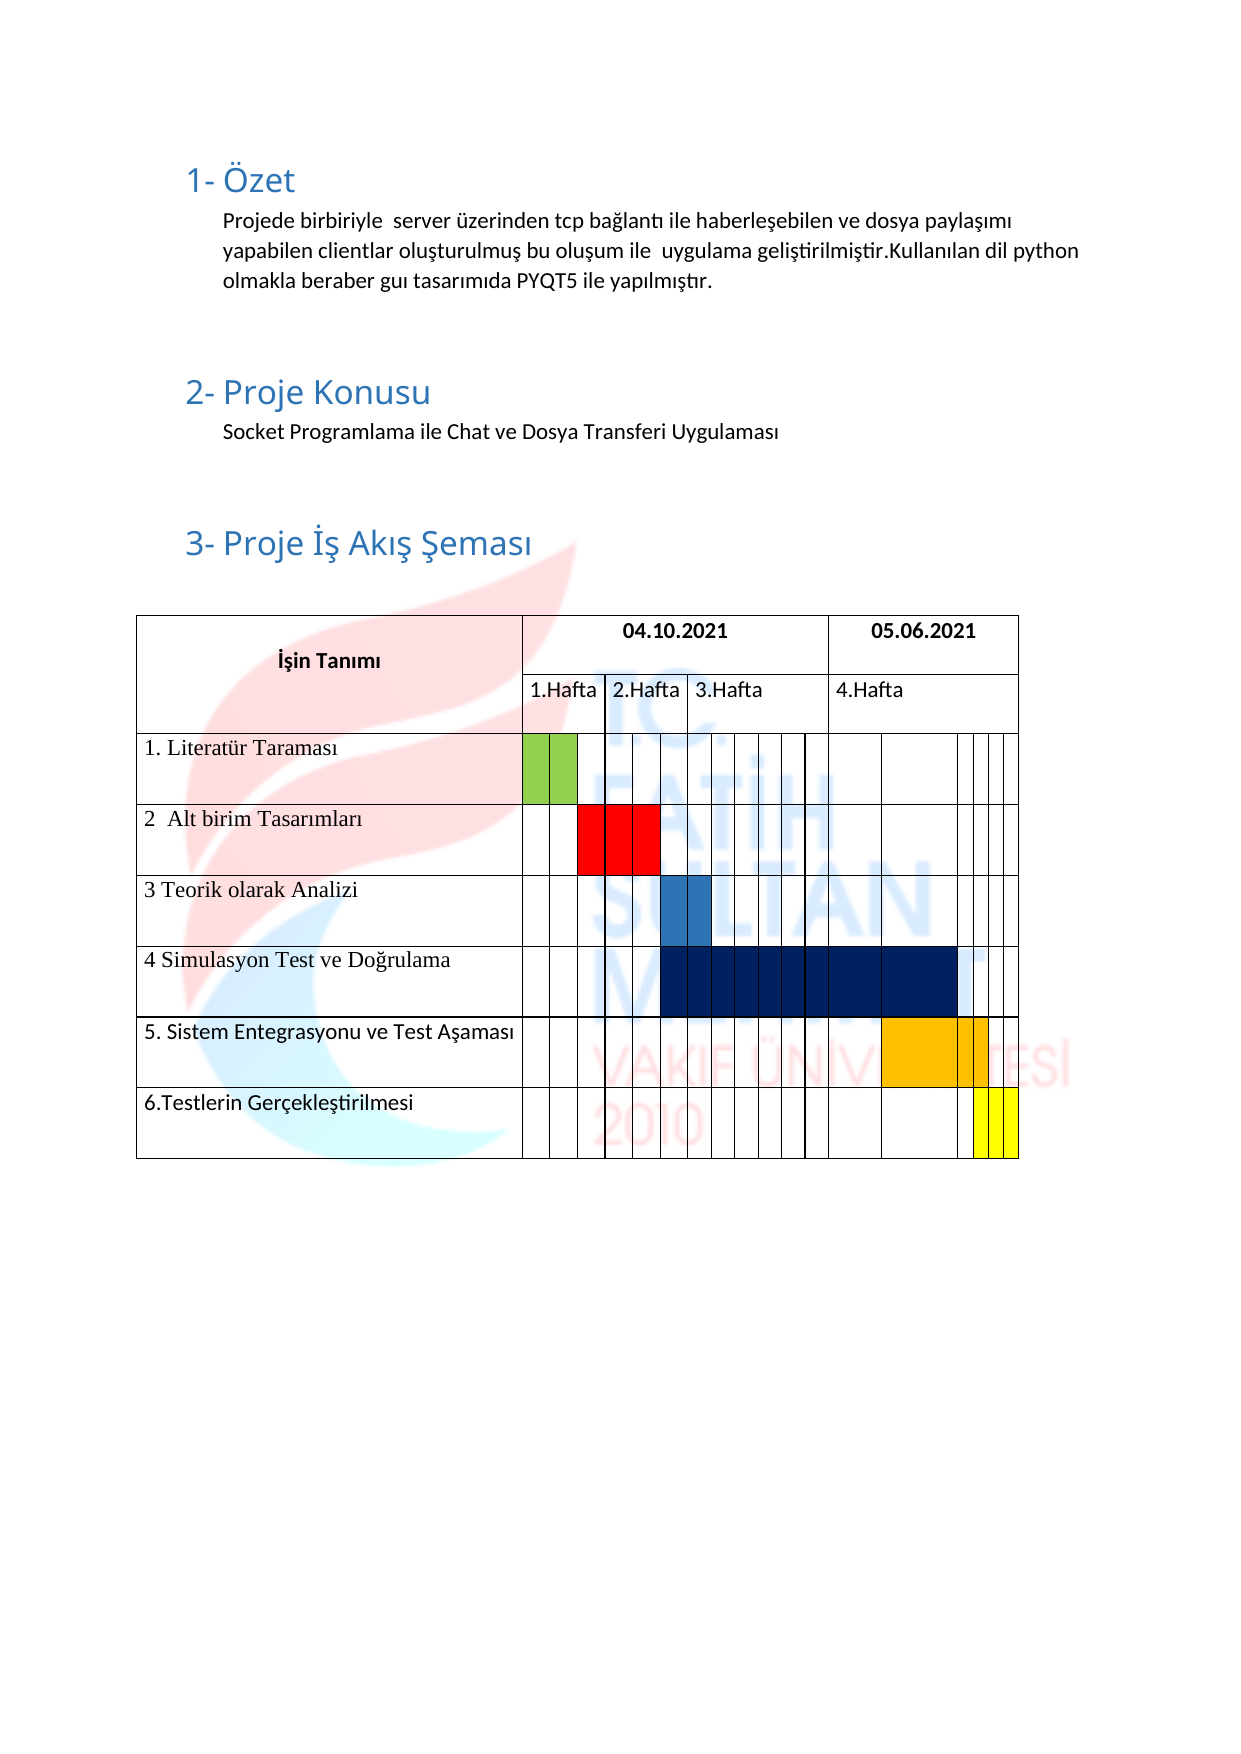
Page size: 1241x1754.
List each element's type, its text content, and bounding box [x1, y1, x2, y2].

table_cell [578, 734, 604, 804]
table_cell [759, 947, 781, 1016]
table_cell [759, 1088, 781, 1158]
table_cell [1004, 1018, 1018, 1087]
subtitle Özet [185, 157, 1093, 202]
table_cell 6.Testlerin Gerçekleştirilmesi [137, 1088, 522, 1158]
table_cell [606, 876, 632, 946]
table_cell [974, 1088, 988, 1158]
table_cell [1004, 734, 1018, 804]
table_cell 2.Hafta [606, 675, 687, 733]
table_cell [550, 1088, 577, 1158]
table_cell [712, 734, 734, 804]
table_cell [782, 876, 804, 946]
table_cell [688, 805, 711, 875]
table_cell [759, 805, 781, 875]
table_cell [989, 947, 1003, 1016]
table_cell [633, 876, 660, 946]
table_cell [829, 876, 881, 946]
table_cell [633, 1088, 660, 1158]
table_cell [829, 734, 881, 804]
table_cell 3 Teorik olarak Analizi [137, 876, 522, 946]
table_cell [782, 947, 804, 1016]
table_cell [633, 805, 660, 875]
table_cell [989, 1088, 1003, 1158]
table_cell [633, 1018, 660, 1087]
table_cell [578, 1088, 604, 1158]
table_cell [550, 734, 577, 804]
table_cell [661, 1018, 687, 1087]
table_cell [688, 1018, 711, 1087]
table_cell 5. Sistem Entegrasyonu ve Test Aşaması [137, 1018, 522, 1087]
table_cell [661, 1088, 687, 1158]
table_cell [523, 805, 549, 875]
table_cell [606, 1088, 632, 1158]
table_cell [782, 1018, 804, 1087]
table_cell [1004, 876, 1018, 946]
table_cell [688, 1088, 711, 1158]
table_cell [806, 734, 828, 804]
table_cell [958, 947, 973, 1016]
table_cell [1004, 947, 1018, 1016]
table_cell [712, 876, 734, 946]
table_cell [974, 734, 988, 804]
table_cell 4.Hafta [829, 675, 1018, 733]
table_cell [735, 947, 758, 1016]
table_cell [712, 1018, 734, 1087]
list Socket Programlama ile Chat ve Dosya Transferi Uygulaması [223, 417, 1093, 445]
subtitle Proje Konusu [185, 368, 1093, 414]
table_cell [974, 947, 988, 1016]
table_cell [633, 947, 660, 1016]
table_cell [989, 876, 1003, 946]
table_cell [882, 1018, 957, 1087]
table_cell [578, 947, 604, 1016]
table_cell [661, 734, 687, 804]
table_cell [882, 947, 957, 1016]
table_cell [882, 734, 957, 804]
table_cell [688, 734, 711, 804]
table_cell [661, 947, 687, 1016]
table_cell [550, 876, 577, 946]
table_cell [578, 1018, 604, 1087]
table_cell [735, 1088, 758, 1158]
table_cell 3.Hafta [688, 675, 828, 733]
table_cell [550, 947, 577, 1016]
table_cell [806, 805, 828, 875]
table_cell [523, 947, 549, 1016]
table_cell [782, 805, 804, 875]
table_cell [806, 876, 828, 946]
table_cell [606, 805, 632, 875]
table_cell [759, 1018, 781, 1087]
table_cell [688, 947, 711, 1016]
table_cell [606, 947, 632, 1016]
table_cell [989, 734, 1003, 804]
table_cell [989, 1018, 1003, 1087]
table_cell [882, 876, 957, 946]
table_cell [735, 876, 758, 946]
table_cell [806, 1018, 828, 1087]
table_cell 1. Literatür Taraması [137, 734, 522, 804]
table_cell [829, 1088, 881, 1158]
table_cell [829, 1018, 881, 1087]
table_cell [735, 805, 758, 875]
table_cell [829, 947, 881, 1016]
table_cell [712, 947, 734, 1016]
table_header 04.10.2021 [523, 616, 828, 674]
table_cell [806, 1088, 828, 1158]
table_cell [882, 1088, 957, 1158]
table_cell 1.Hafta [523, 675, 604, 733]
table_cell [550, 1018, 577, 1087]
table_cell [523, 1088, 549, 1158]
table_cell [882, 805, 957, 875]
table_cell [974, 876, 988, 946]
table_header 05.06.2021 [829, 616, 1018, 674]
table_cell 2 Alt birim Tasarımları [137, 805, 522, 875]
table_cell [1004, 805, 1018, 875]
table_cell [759, 876, 781, 946]
table_cell [550, 805, 577, 875]
table_cell [958, 876, 973, 946]
table_cell [712, 1088, 734, 1158]
table_cell [578, 805, 604, 875]
table_cell [974, 805, 988, 875]
table_cell [578, 876, 604, 946]
table_cell [958, 805, 973, 875]
table_cell [759, 734, 781, 804]
table_cell [523, 876, 549, 946]
table_cell [974, 1018, 988, 1087]
table_cell 4 Simulasyon Test ve Doğrulama [137, 947, 522, 1016]
table_header İşin Tanımı [137, 616, 522, 733]
table_cell [782, 1088, 804, 1158]
table_cell [806, 947, 828, 1016]
table_cell [989, 805, 1003, 875]
table_cell [523, 734, 549, 804]
table_cell [688, 876, 711, 946]
list Projede birbiriyle server üzerinden tcp bağlantı ile haberleşebilen ve dosya paylaşımı yapabilen clientlar oluşturulmuş bu oluşum ile uygulama geliştirilmiştir.Kullanılan dil python olmakla beraber guı tasarımıda PYQT5 ile yapılmıştır. [223, 206, 1093, 294]
table_cell [661, 876, 687, 946]
table_cell [633, 734, 660, 804]
table_cell [735, 1018, 758, 1087]
table_cell [782, 734, 804, 804]
table_cell [523, 1018, 549, 1087]
table_cell [958, 734, 973, 804]
table_cell [829, 805, 881, 875]
table_cell [606, 734, 632, 804]
subtitle Proje İş Akış Şeması [185, 519, 1093, 565]
table_cell [958, 1018, 973, 1087]
table_cell [958, 1088, 973, 1158]
table_cell [1004, 1088, 1018, 1158]
table_cell [735, 734, 758, 804]
table_cell [606, 1018, 632, 1087]
table_cell [661, 805, 687, 875]
table_cell [712, 805, 734, 875]
